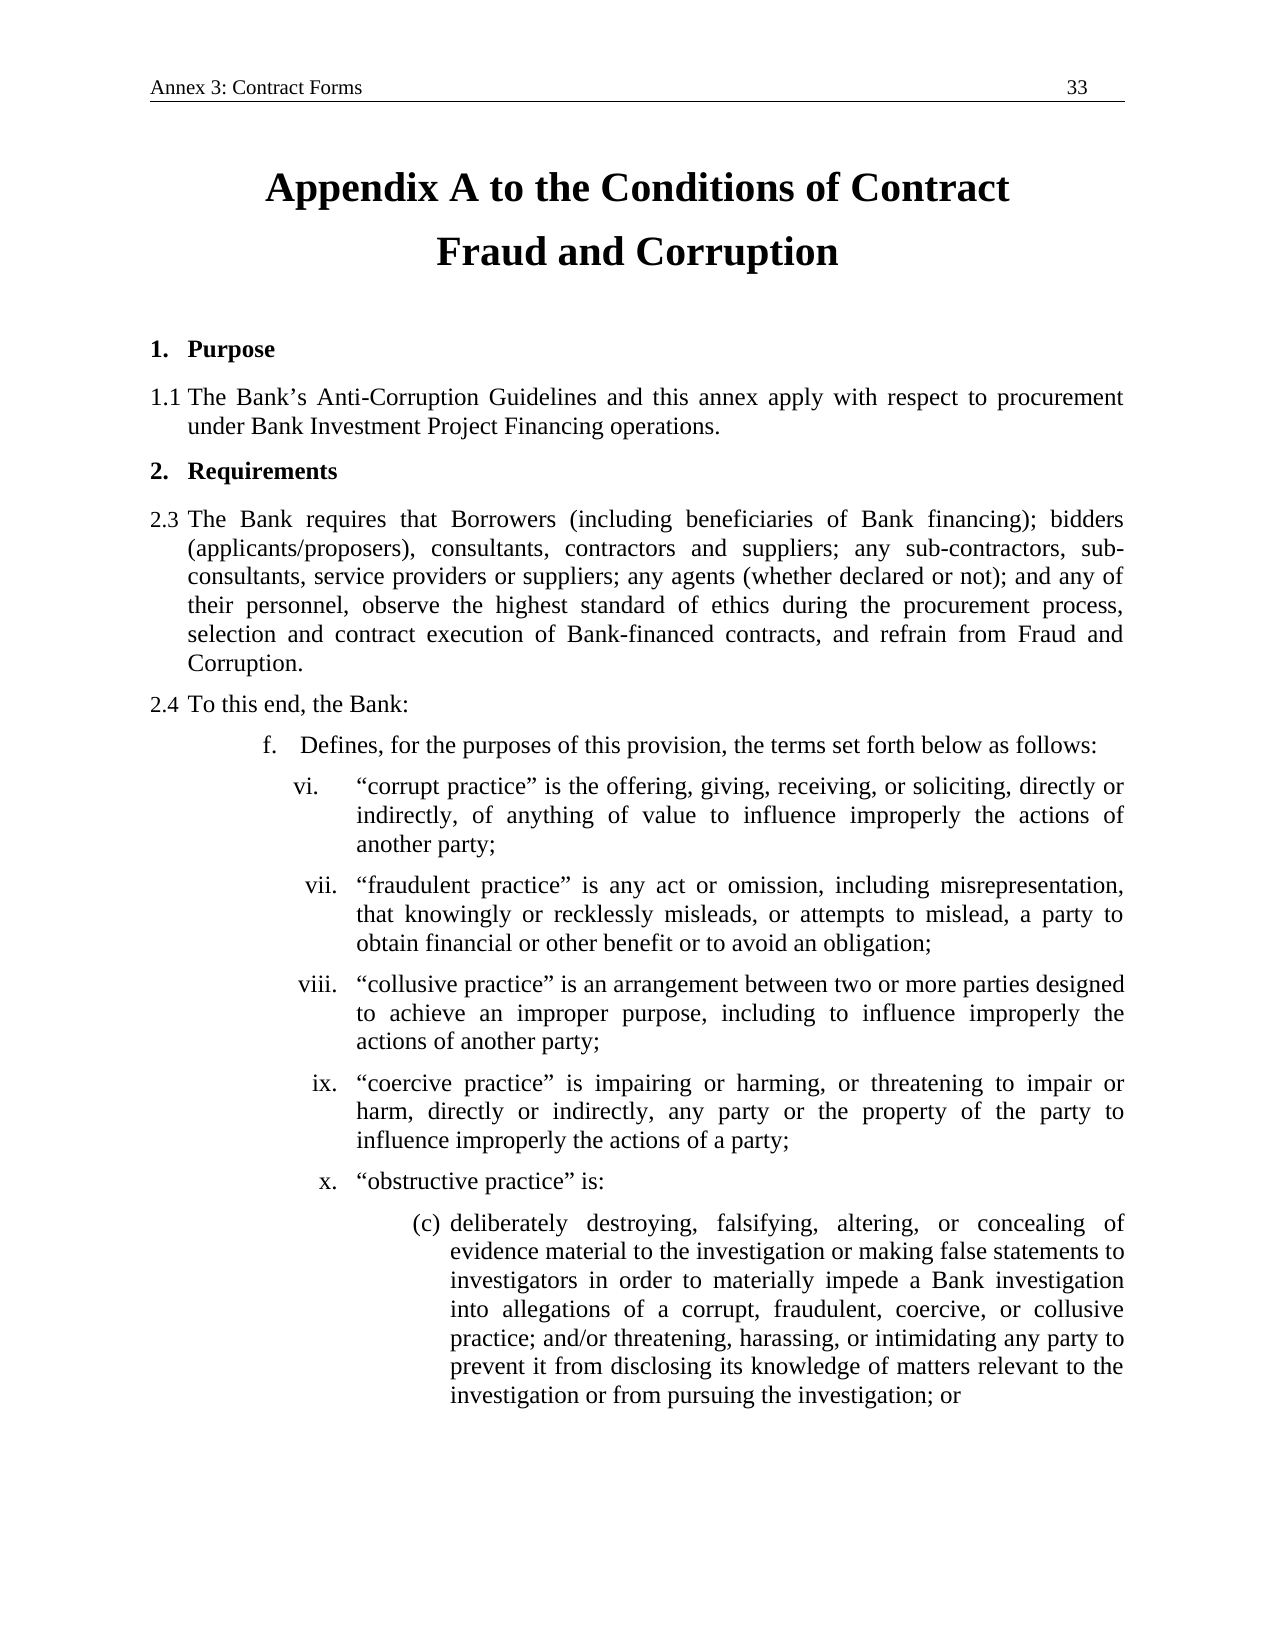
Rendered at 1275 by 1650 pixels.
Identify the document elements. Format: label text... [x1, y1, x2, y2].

list “corrupt practice” is the offering, giving, receiving, or soliciting, directly or indirectly, of anything of value to influence improperly the actions of another party; [319, 771, 1125, 858]
list “fraudulent practice” is any act or omission, including misrepresentation, that knowingly or recklessly misleads, or attempts to mislead, a party to obtain financial or other benefit or to avoid an obligation; [337, 870, 1125, 956]
list The Bank requires that Borrowers (including beneficiaries of Bank financing); bidders (applicants/proposers), consultants, contractors and suppliers; any sub-contractors, sub-consultants, service providers or suppliers; any agents (whether declared or not); and any of their personnel, observe the highest standard of ethics during the procurement process, selection and contract execution of Bank-financed contracts, and refrain from Fraud and Corruption. [150, 504, 1125, 676]
list Defines, for the purposes of this provision, the terms set forth below as follows: [262, 730, 1125, 759]
list Purpose [150, 334, 1125, 363]
list Requirements [150, 456, 1125, 485]
list To this end, the Bank: [150, 689, 1125, 718]
list “obstructive practice” is: [337, 1166, 1125, 1195]
list “collusive practice” is an arrangement between two or more parties designed to achieve an improper purpose, including to influence improperly the actions of another party; [337, 969, 1125, 1055]
list deliberately destroying, falsifying, altering, or concealing of evidence material to the investigation or making false statements to investigators in order to materially impede a Bank investigation into allegations of a corrupt, fraudulent, coercive, or collusive practice; and/or threatening, harassing, or intimidating any party to prevent it from disclosing its knowledge of matters relevant to the investigation or from pursuing the investigation; or [412, 1208, 1125, 1409]
list “coercive practice” is impairing or harming, or threatening to impair or harm, directly or indirectly, any party or the property of the party to influence improperly the actions of a party; [337, 1068, 1125, 1154]
text Appendix A to the Conditions of Contract [150, 162, 1125, 210]
list The Bank’s Anti-Corruption Guidelines and this annex apply with respect to procurement under Bank Investment Project Financing operations. [150, 382, 1125, 439]
text Fraud and Corruption [150, 227, 1125, 274]
